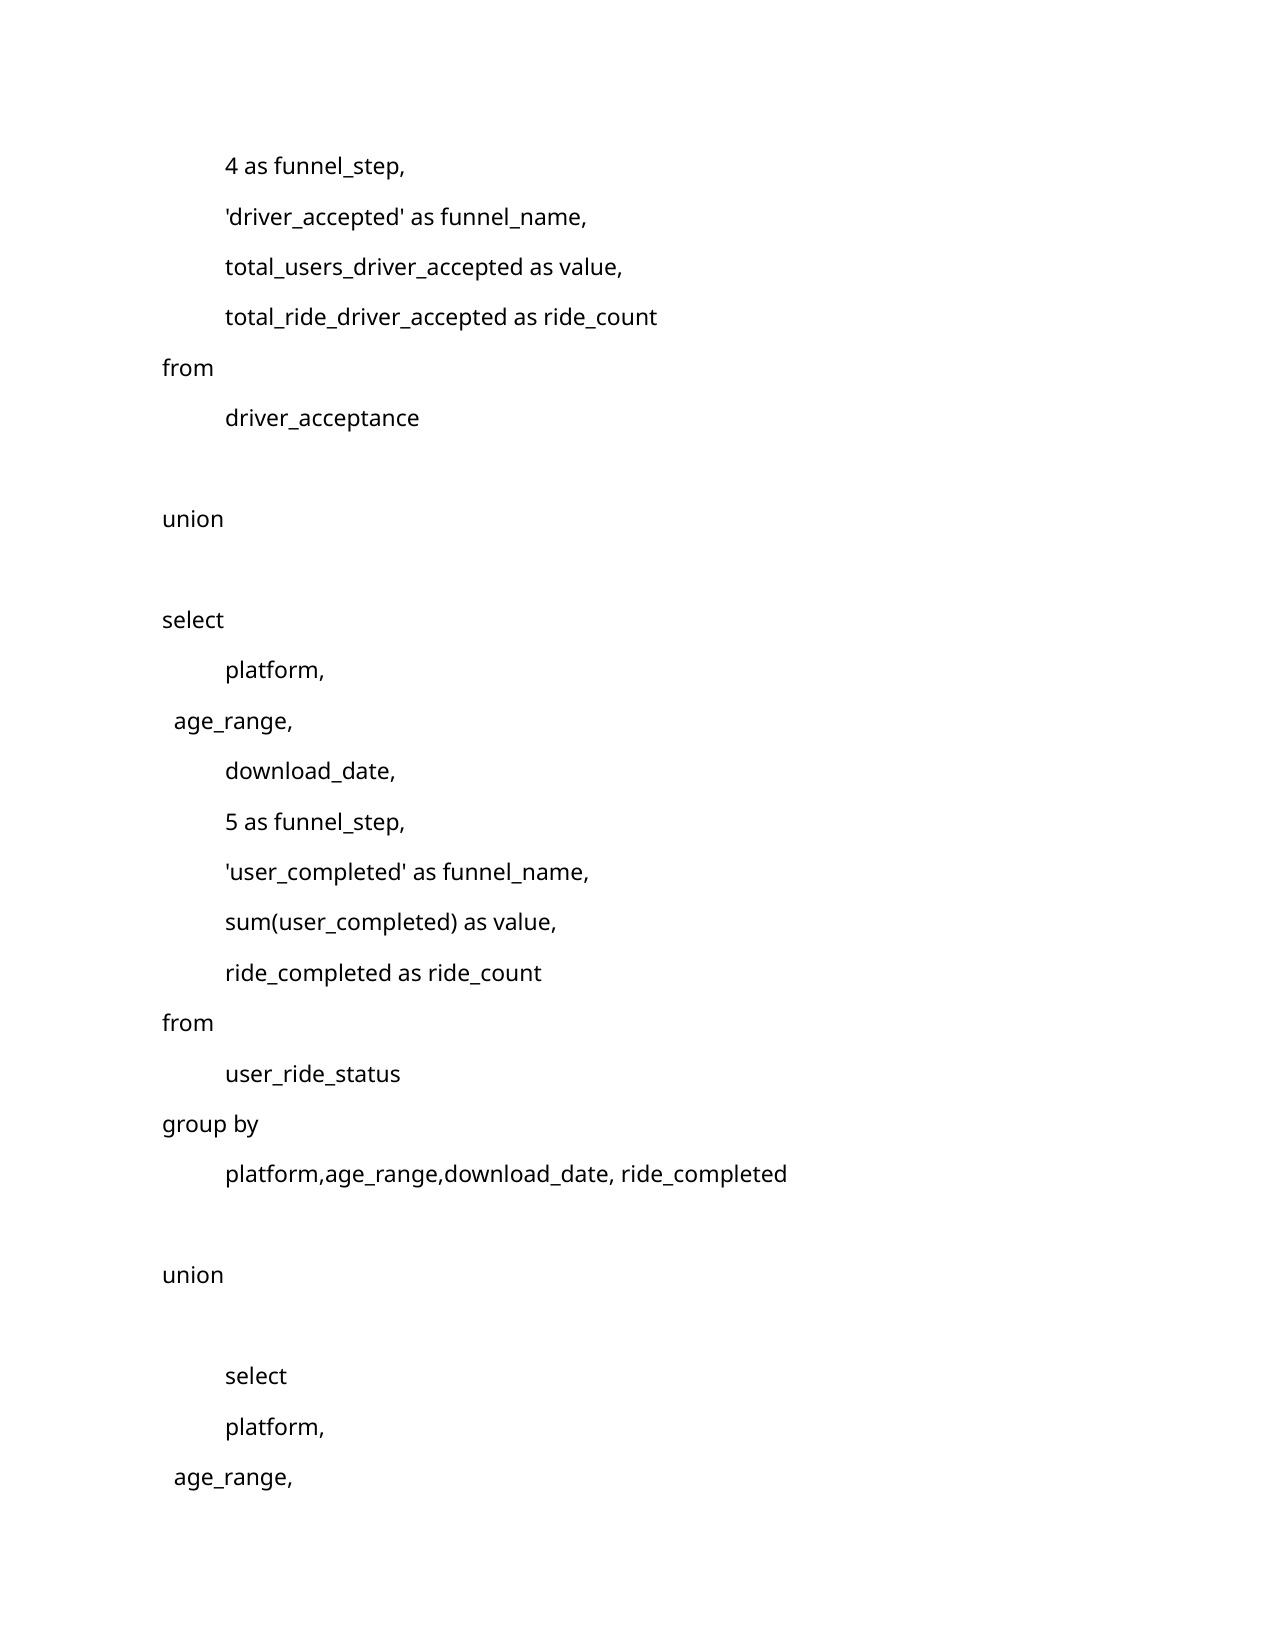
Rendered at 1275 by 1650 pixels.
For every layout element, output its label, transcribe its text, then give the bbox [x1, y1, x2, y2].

text select [150, 604, 1125, 635]
text age_range, [150, 704, 1125, 736]
text total_ride_driver_accepted as ride_count [150, 301, 1125, 332]
text user_ride_status [150, 1057, 1125, 1089]
text total_users_driver_accepted as value, [150, 251, 1125, 282]
text select [150, 1360, 1125, 1391]
text 4 as funnel_step, [150, 150, 1125, 181]
text driver_acceptance [150, 402, 1125, 433]
text platform, [150, 1410, 1125, 1442]
text from [150, 352, 1125, 383]
text 5 as funnel_step, [150, 805, 1125, 837]
text 'user_completed' as funnel_name, [150, 856, 1125, 887]
text group by [150, 1108, 1125, 1139]
text sum(user_completed) as value, [150, 906, 1125, 937]
text union [150, 1259, 1125, 1290]
text platform,age_range,download_date, ride_completed [150, 1158, 1125, 1189]
text download_date, [150, 755, 1125, 786]
text platform, [150, 654, 1125, 685]
text age_range, [150, 1461, 1125, 1492]
text from [150, 1007, 1125, 1038]
text union [150, 503, 1125, 534]
text 'driver_accepted' as funnel_name, [150, 200, 1125, 232]
text ride_completed as ride_count [150, 957, 1125, 988]
